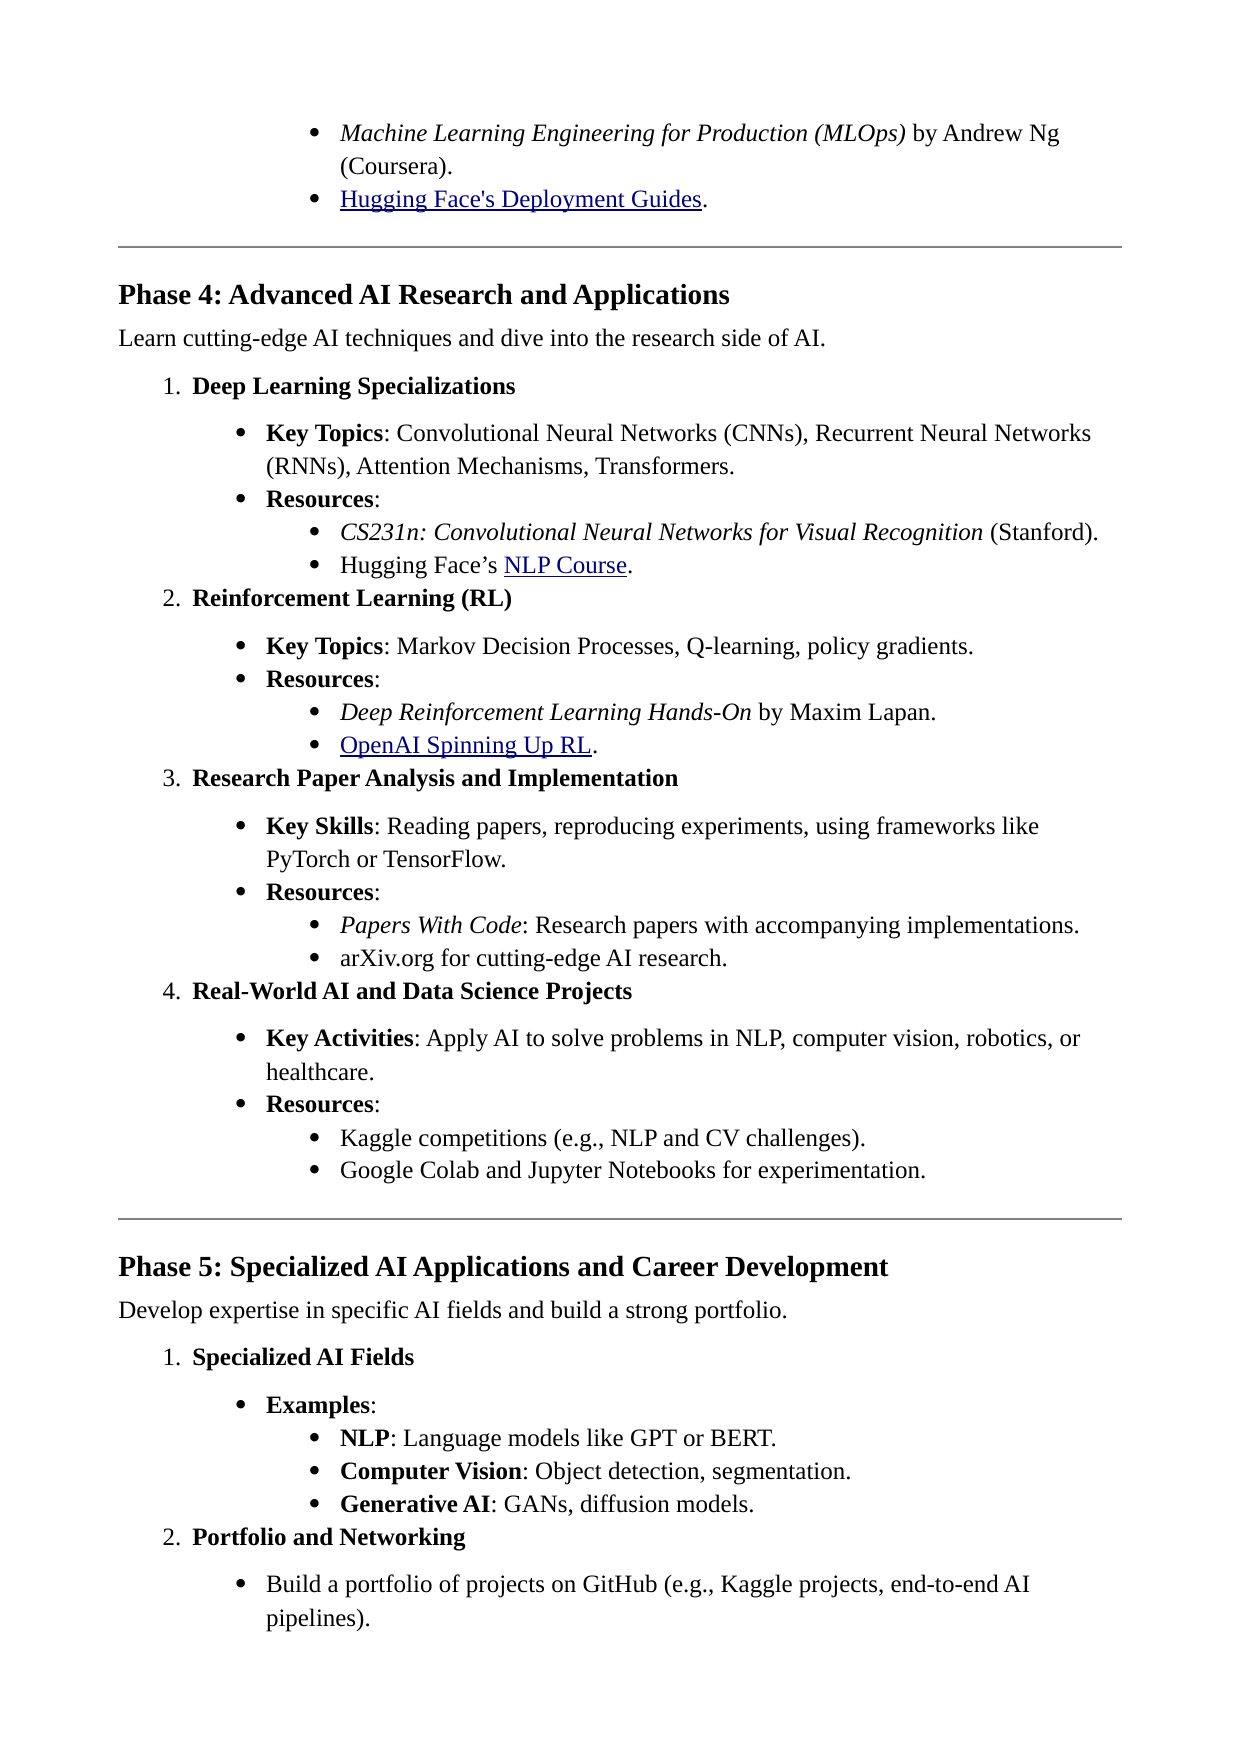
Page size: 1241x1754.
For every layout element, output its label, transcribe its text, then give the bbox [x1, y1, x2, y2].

list Papers With Code: Research papers with accompanying implementations. [310, 910, 1122, 939]
text Learn cutting-edge AI techniques and dive into the research side of AI. [118, 323, 1122, 352]
list Build a portfolio of projects on GitHub (e.g., Kaggle projects, end-to-end AI pipelines). [236, 1569, 1122, 1631]
list Hugging Face’s NLP Course. [310, 551, 1122, 579]
list Hugging Face's Deployment Guides. [310, 184, 1122, 213]
list Key Topics: Convolutional Neural Networks (CNNs), Recurrent Neural Networks (RNNs), Attention Mechanisms, Transformers. [236, 418, 1122, 480]
text Develop expertise in specific AI fields and build a strong portfolio. [118, 1295, 1122, 1323]
list Examples: [236, 1390, 1122, 1419]
list Specialized AI Fields [162, 1342, 1122, 1371]
list Real-World AI and Data Science Projects [162, 976, 1122, 1005]
list Computer Vision: Object detection, segmentation. [310, 1456, 1122, 1485]
list Reinforcement Learning (RL) [162, 583, 1122, 612]
list Deep Learning Specializations [162, 371, 1122, 399]
list Key Topics: Markov Decision Processes, Q-learning, policy gradients. [236, 631, 1122, 660]
list Key Activities: Apply AI to solve problems in NLP, computer vision, robotics, or healthcare. [236, 1023, 1122, 1085]
subtitle Phase 5: Specialized AI Applications and Career Development [118, 1249, 1122, 1282]
list CS231n: Convolutional Neural Networks for Visual Recognition (Stanford). [310, 517, 1122, 546]
list Kaggle competitions (e.g., NLP and CV challenges). [310, 1123, 1122, 1151]
list Research Paper Analysis and Implementation [162, 763, 1122, 792]
list arXiv.org for cutting-edge AI research. [310, 943, 1122, 972]
list Resources: [236, 484, 1122, 513]
list Machine Learning Engineering for Production (MLOps) by Andrew Ng (Coursera). [310, 118, 1122, 180]
list Resources: [236, 1089, 1122, 1118]
list Portfolio and Networking [162, 1522, 1122, 1551]
subtitle Phase 4: Advanced AI Research and Applications [118, 277, 1122, 311]
list Deep Reinforcement Learning Hands-On by Maxim Lapan. [310, 697, 1122, 726]
list Key Skills: Reading papers, reproducing experiments, using frameworks like PyTorch or TensorFlow. [236, 811, 1122, 873]
list Resources: [236, 664, 1122, 693]
list OpenAI Spinning Up RL. [310, 730, 1122, 759]
list Google Colab and Jupyter Notebooks for experimentation. [310, 1156, 1122, 1184]
list Resources: [236, 877, 1122, 906]
list Generative AI: GANs, diffusion models. [310, 1489, 1122, 1518]
list NLP: Language models like GPT or BERT. [310, 1423, 1122, 1452]
